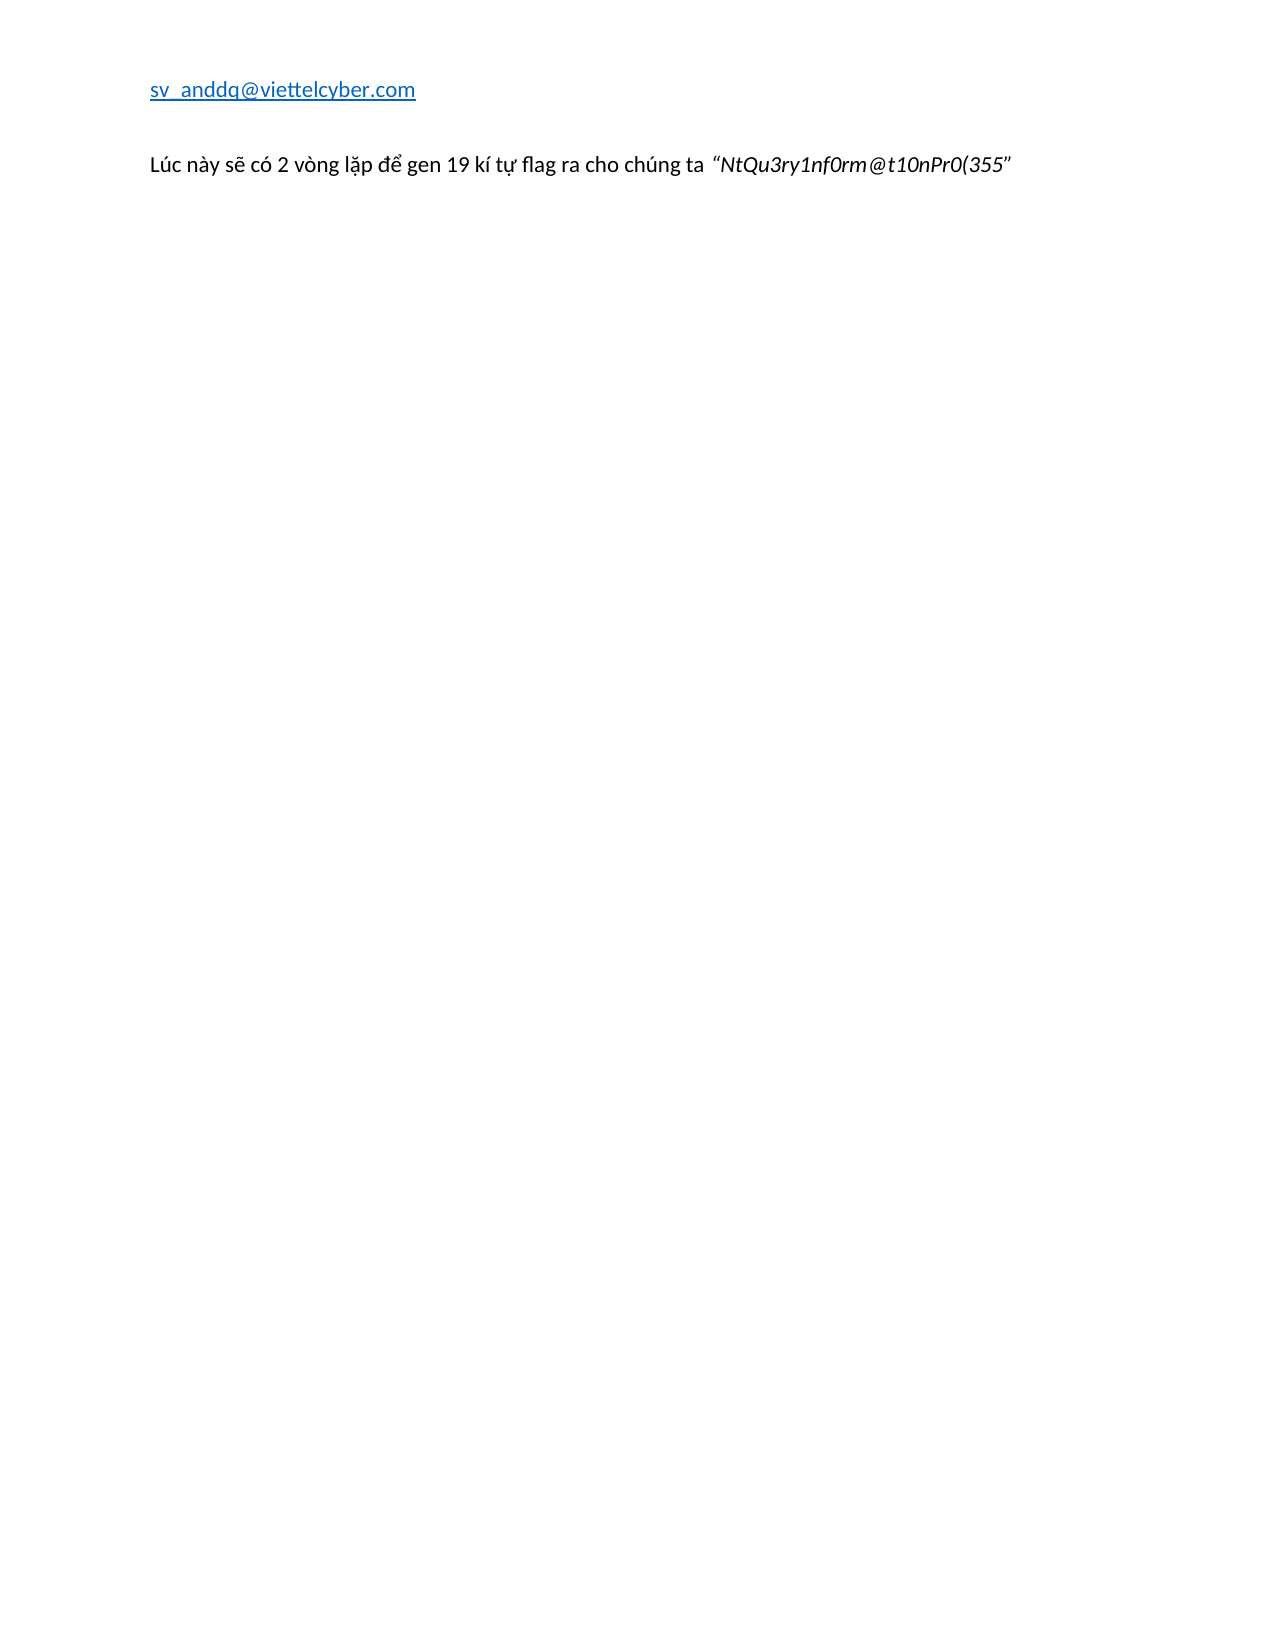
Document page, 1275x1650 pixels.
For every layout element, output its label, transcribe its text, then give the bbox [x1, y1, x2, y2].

text Lúc này sẽ có 2 vòng lặp để gen 19 kí tự flag ra cho chúng ta “NtQu3ry1nf0rm@t10nPr0(355” [150, 150, 1125, 178]
